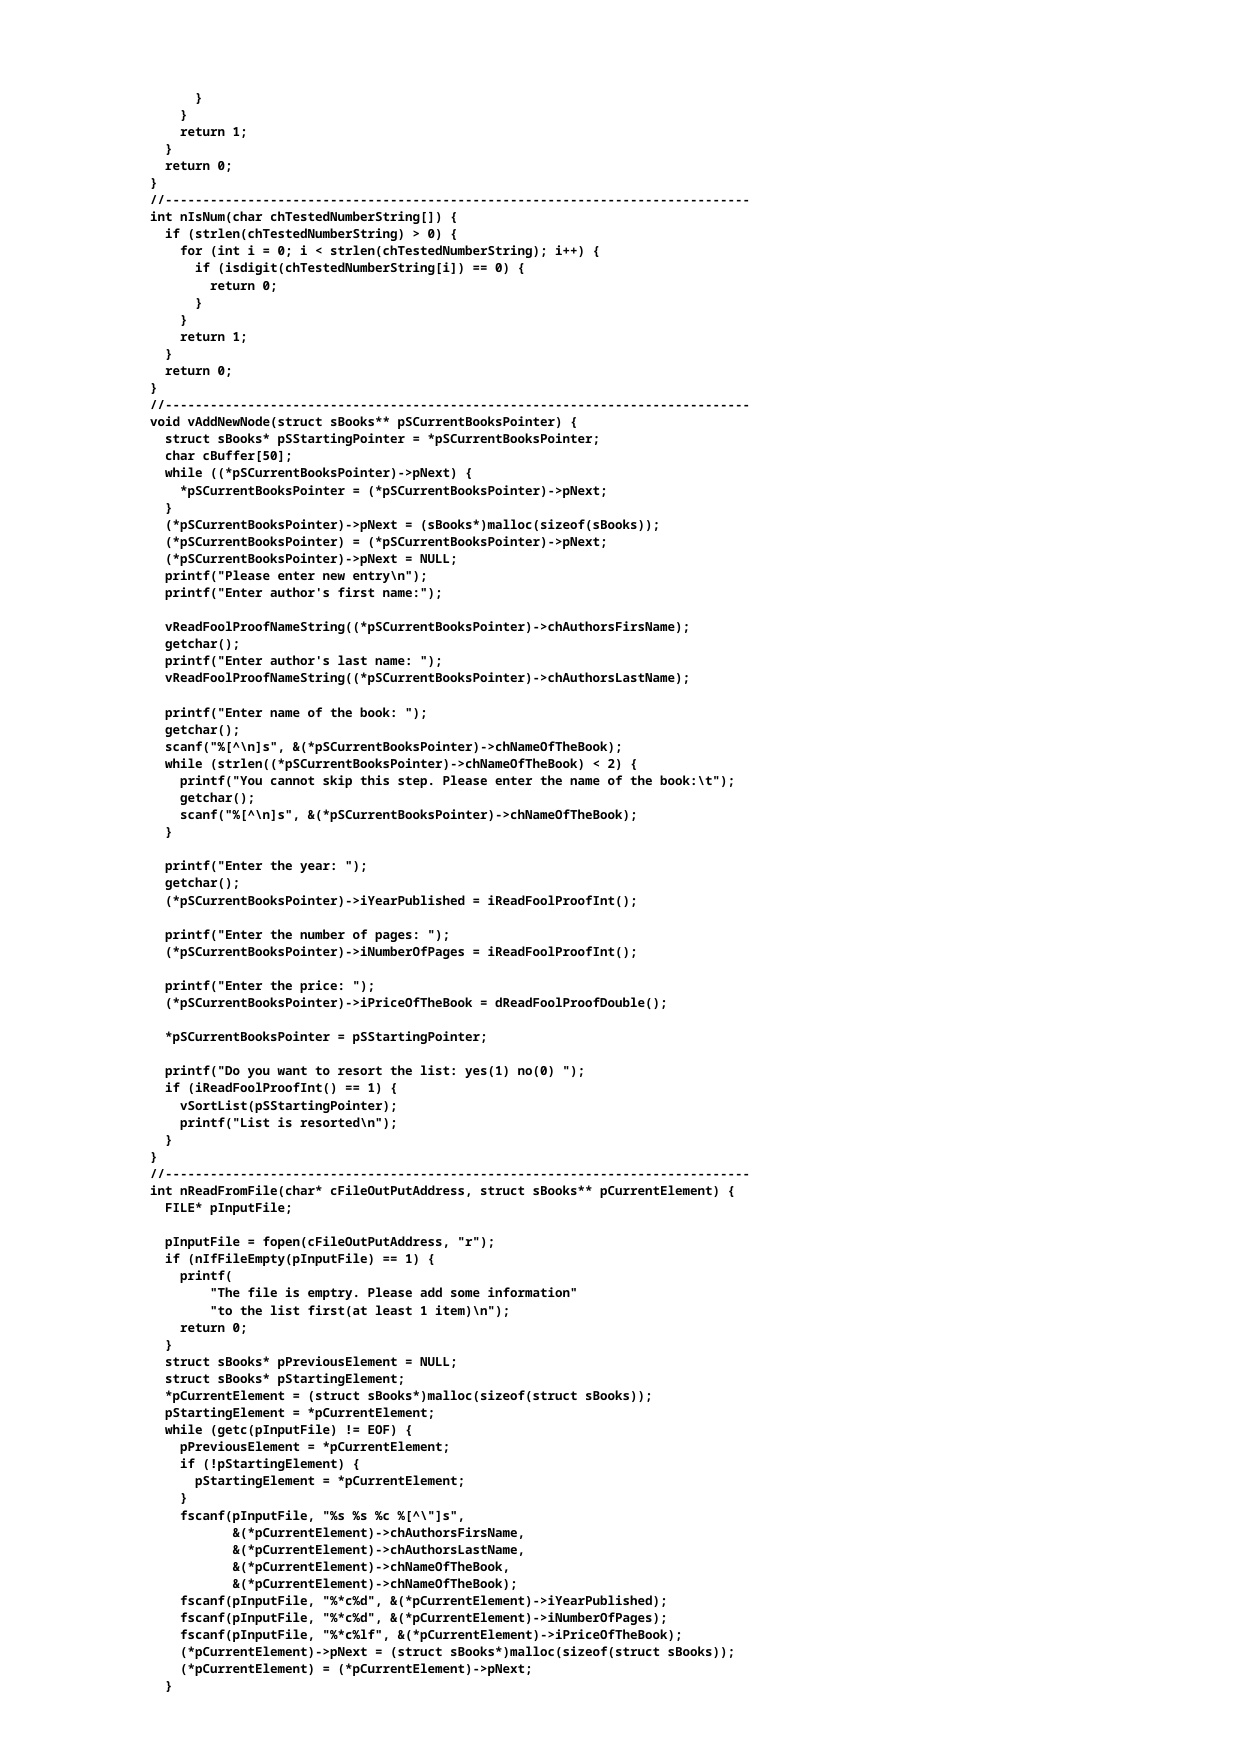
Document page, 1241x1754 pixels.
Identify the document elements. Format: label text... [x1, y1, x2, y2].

text vSortList(pSStartingPointer); [150, 1097, 1090, 1114]
text pStartingElement = *pCurrentElement; [150, 1472, 1090, 1489]
text } [150, 1148, 1090, 1165]
text fscanf(pInputFile, "%*c%lf", &(*pCurrentElement)->iPriceOfTheBook); [150, 1626, 1090, 1643]
text return 0; [150, 277, 1090, 294]
text while (getc(pInputFile) != EOF) { [150, 1421, 1090, 1438]
text fscanf(pInputFile, "%*c%d", &(*pCurrentElement)->iYearPublished); [150, 1592, 1090, 1609]
text FILE* pInputFile; [150, 1199, 1090, 1216]
text printf("Enter the price: "); [150, 977, 1090, 994]
text scanf("%[^\n]s", &(*pSCurrentBooksPointer)->chNameOfTheBook); [150, 806, 1090, 823]
text &(*pCurrentElement)->chAuthorsLastName, [150, 1541, 1090, 1558]
text printf("Do you want to resort the list: yes(1) no(0) "); [150, 1062, 1090, 1079]
text if (nIfFileEmpty(pInputFile) == 1) { [150, 1250, 1090, 1267]
text struct sBooks* pStartingElement; [150, 1370, 1090, 1387]
text pPreviousElement = *pCurrentElement; [150, 1438, 1090, 1455]
text (*pSCurrentBooksPointer)->iPriceOfTheBook = dReadFoolProofDouble(); [150, 994, 1090, 1011]
text return 1; [150, 123, 1090, 140]
text //------------------------------------------------------------------------------ [150, 191, 1090, 208]
text &(*pCurrentElement)->chNameOfTheBook); [150, 1575, 1090, 1592]
text (*pCurrentElement) = (*pCurrentElement)->pNext; [150, 1660, 1090, 1677]
text } [150, 89, 1090, 106]
text return 1; [150, 328, 1090, 345]
text void vAddNewNode(struct sBooks** pSCurrentBooksPointer) { [150, 413, 1090, 430]
text &(*pCurrentElement)->chNameOfTheBook, [150, 1558, 1090, 1575]
text } [150, 140, 1090, 157]
text char сBuffer[50]; [150, 447, 1090, 464]
text "The file is emptry. Please add some information" [150, 1284, 1090, 1302]
text printf("Please enter new entry\n"); [150, 567, 1090, 584]
text printf("Enter the year: "); [150, 857, 1090, 874]
text } [150, 106, 1090, 123]
text printf("Enter name of the book: "); [150, 704, 1090, 721]
text getchar(); [150, 721, 1090, 738]
text pInputFile = fopen(cFileOutPutAddress, "r"); [150, 1233, 1090, 1250]
text struct sBooks* pPreviousElement = NULL; [150, 1353, 1090, 1370]
text printf("You cannot skip this step. Please enter the name of the book:\t"); [150, 772, 1090, 789]
text fscanf(pInputFile, "%s %s %c %[^\"]s", [150, 1507, 1090, 1524]
text printf( [150, 1267, 1090, 1284]
text return 0; [150, 362, 1090, 379]
text //------------------------------------------------------------------------------ [150, 396, 1090, 413]
text vReadFoolProofNameString((*pSCurrentBooksPointer)->chAuthorsLastName); [150, 669, 1090, 687]
text printf("List is resorted\n"); [150, 1114, 1090, 1131]
text return 0; [150, 157, 1090, 174]
text "to the list first(at least 1 item)\n"); [150, 1302, 1090, 1319]
text } [150, 1336, 1090, 1353]
text (*pSCurrentBooksPointer)->iYearPublished = iReadFoolProofInt(); [150, 892, 1090, 909]
text fscanf(pInputFile, "%*c%d", &(*pCurrentElement)->iNumberOfPages); [150, 1609, 1090, 1626]
text (*pSCurrentBooksPointer) = (*pSCurrentBooksPointer)->pNext; [150, 533, 1090, 550]
text int nIsNum(char chTestedNumberString[]) { [150, 208, 1090, 225]
text } [150, 311, 1090, 328]
text if (isdigit(chTestedNumberString[i]) == 0) { [150, 259, 1090, 277]
text getchar(); [150, 789, 1090, 806]
text for (int i = 0; i < strlen(chTestedNumberString); i++) { [150, 242, 1090, 259]
text } [150, 499, 1090, 516]
text (*pSCurrentBooksPointer)->pNext = (sBooks*)malloc(sizeof(sBooks)); [150, 516, 1090, 533]
text } [150, 1677, 1090, 1694]
text if (iReadFoolProofInt() == 1) { [150, 1079, 1090, 1097]
text while ((*pSCurrentBooksPointer)->pNext) { [150, 464, 1090, 482]
text return 0; [150, 1319, 1090, 1336]
text vReadFoolProofNameString((*pSCurrentBooksPointer)->chAuthorsFirsName); [150, 618, 1090, 635]
text pStartingElement = *pCurrentElement; [150, 1404, 1090, 1421]
text *pSCurrentBooksPointer = pSStartingPointer; [150, 1028, 1090, 1045]
text (*pCurrentElement)->pNext = (struct sBooks*)malloc(sizeof(struct sBooks)); [150, 1643, 1090, 1660]
text if (!pStartingElement) { [150, 1455, 1090, 1472]
text struct sBooks* pSStartingPointer = *pSCurrentBooksPointer; [150, 430, 1090, 447]
text &(*pCurrentElement)->chAuthorsFirsName, [150, 1524, 1090, 1541]
text (*pSCurrentBooksPointer)->iNumberOfPages = iReadFoolProofInt(); [150, 943, 1090, 960]
text } [150, 174, 1090, 191]
text if (strlen(chTestedNumberString) > 0) { [150, 225, 1090, 242]
text } [150, 1489, 1090, 1507]
text printf("Enter the number of pages: "); [150, 926, 1090, 943]
text getchar(); [150, 874, 1090, 892]
text } [150, 823, 1090, 840]
text printf("Enter author's first name:"); [150, 584, 1090, 601]
text (*pSCurrentBooksPointer)->pNext = NULL; [150, 550, 1090, 567]
text } [150, 379, 1090, 396]
text //------------------------------------------------------------------------------ [150, 1165, 1090, 1182]
text *pCurrentElement = (struct sBooks*)malloc(sizeof(struct sBooks)); [150, 1387, 1090, 1404]
text } [150, 345, 1090, 362]
text scanf("%[^\n]s", &(*pSCurrentBooksPointer)->chNameOfTheBook); [150, 738, 1090, 755]
text getchar(); [150, 635, 1090, 652]
text *pSCurrentBooksPointer = (*pSCurrentBooksPointer)->pNext; [150, 482, 1090, 499]
text int nReadFromFile(char* cFileOutPutAddress, struct sBooks** pCurrentElement) { [150, 1182, 1090, 1199]
text while (strlen((*pSCurrentBooksPointer)->chNameOfTheBook) < 2) { [150, 755, 1090, 772]
text } [150, 1131, 1090, 1148]
text printf("Enter author's last name: "); [150, 652, 1090, 669]
text } [150, 294, 1090, 311]
